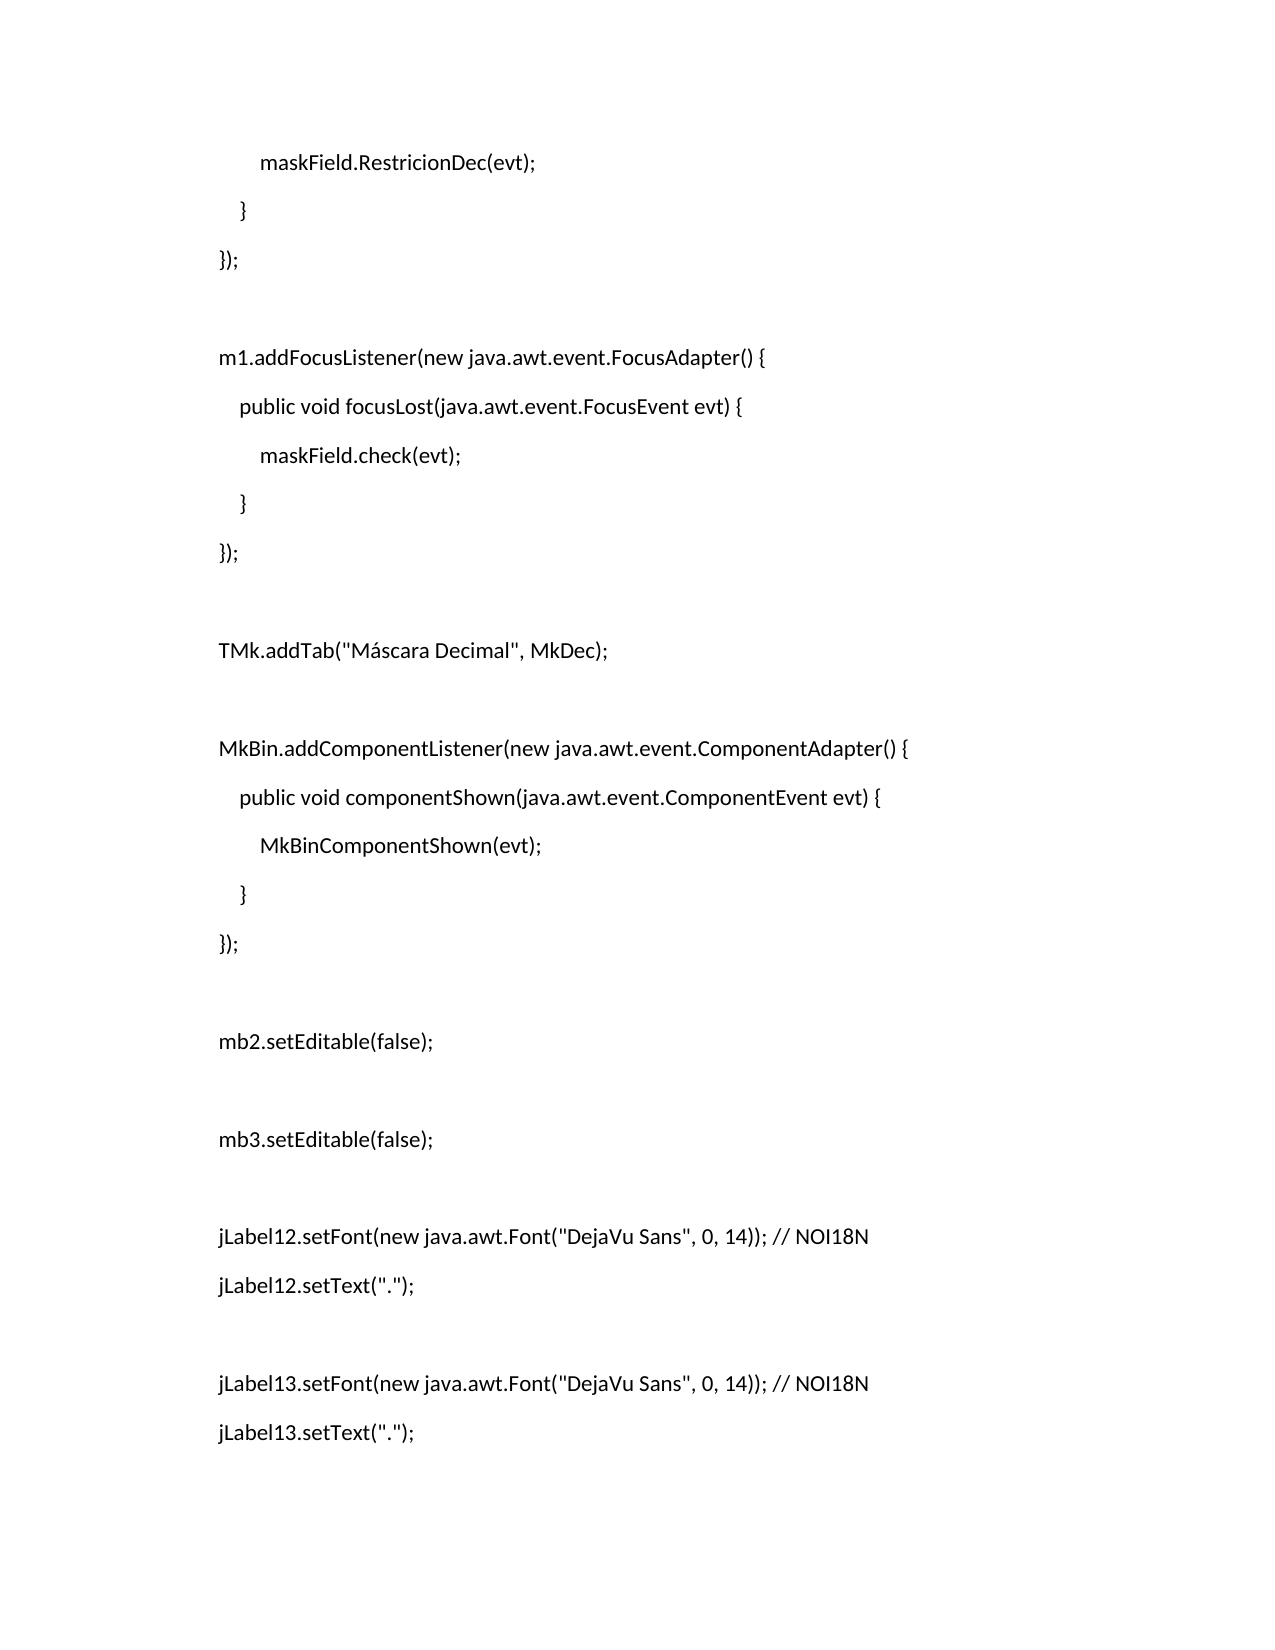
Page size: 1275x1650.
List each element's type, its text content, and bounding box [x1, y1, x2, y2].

text maskField.check(evt); [177, 441, 1098, 469]
text MkBin.addComponentListener(new java.awt.event.ComponentAdapter() { [177, 734, 1098, 762]
text mb2.setEditable(false); [177, 1027, 1098, 1055]
text }); [177, 245, 1098, 273]
text }); [177, 538, 1098, 566]
text } [177, 489, 1098, 518]
text public void componentShown(java.awt.event.ComponentEvent evt) { [177, 783, 1098, 811]
text m1.addFocusListener(new java.awt.event.FocusAdapter() { [177, 343, 1098, 371]
text MkBinComponentShown(evt); [177, 832, 1098, 859]
text jLabel12.setFont(new java.awt.Font("DejaVu Sans", 0, 14)); // NOI18N [177, 1222, 1098, 1250]
text } [177, 196, 1098, 224]
text }); [177, 929, 1098, 957]
text jLabel12.setText("."); [177, 1271, 1098, 1299]
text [177, 392, 1098, 420]
text mb3.setEditable(false); [177, 1125, 1098, 1153]
text maskField.RestricionDec(evt); [177, 148, 1098, 176]
text jLabel13.setFont(new java.awt.Font("DejaVu Sans", 0, 14)); // NOI18N [177, 1369, 1098, 1397]
text } [177, 880, 1098, 908]
text TMk.addTab("Máscara Decimal", MkDec); [177, 636, 1098, 664]
text jLabel13.setText("."); [177, 1418, 1098, 1446]
